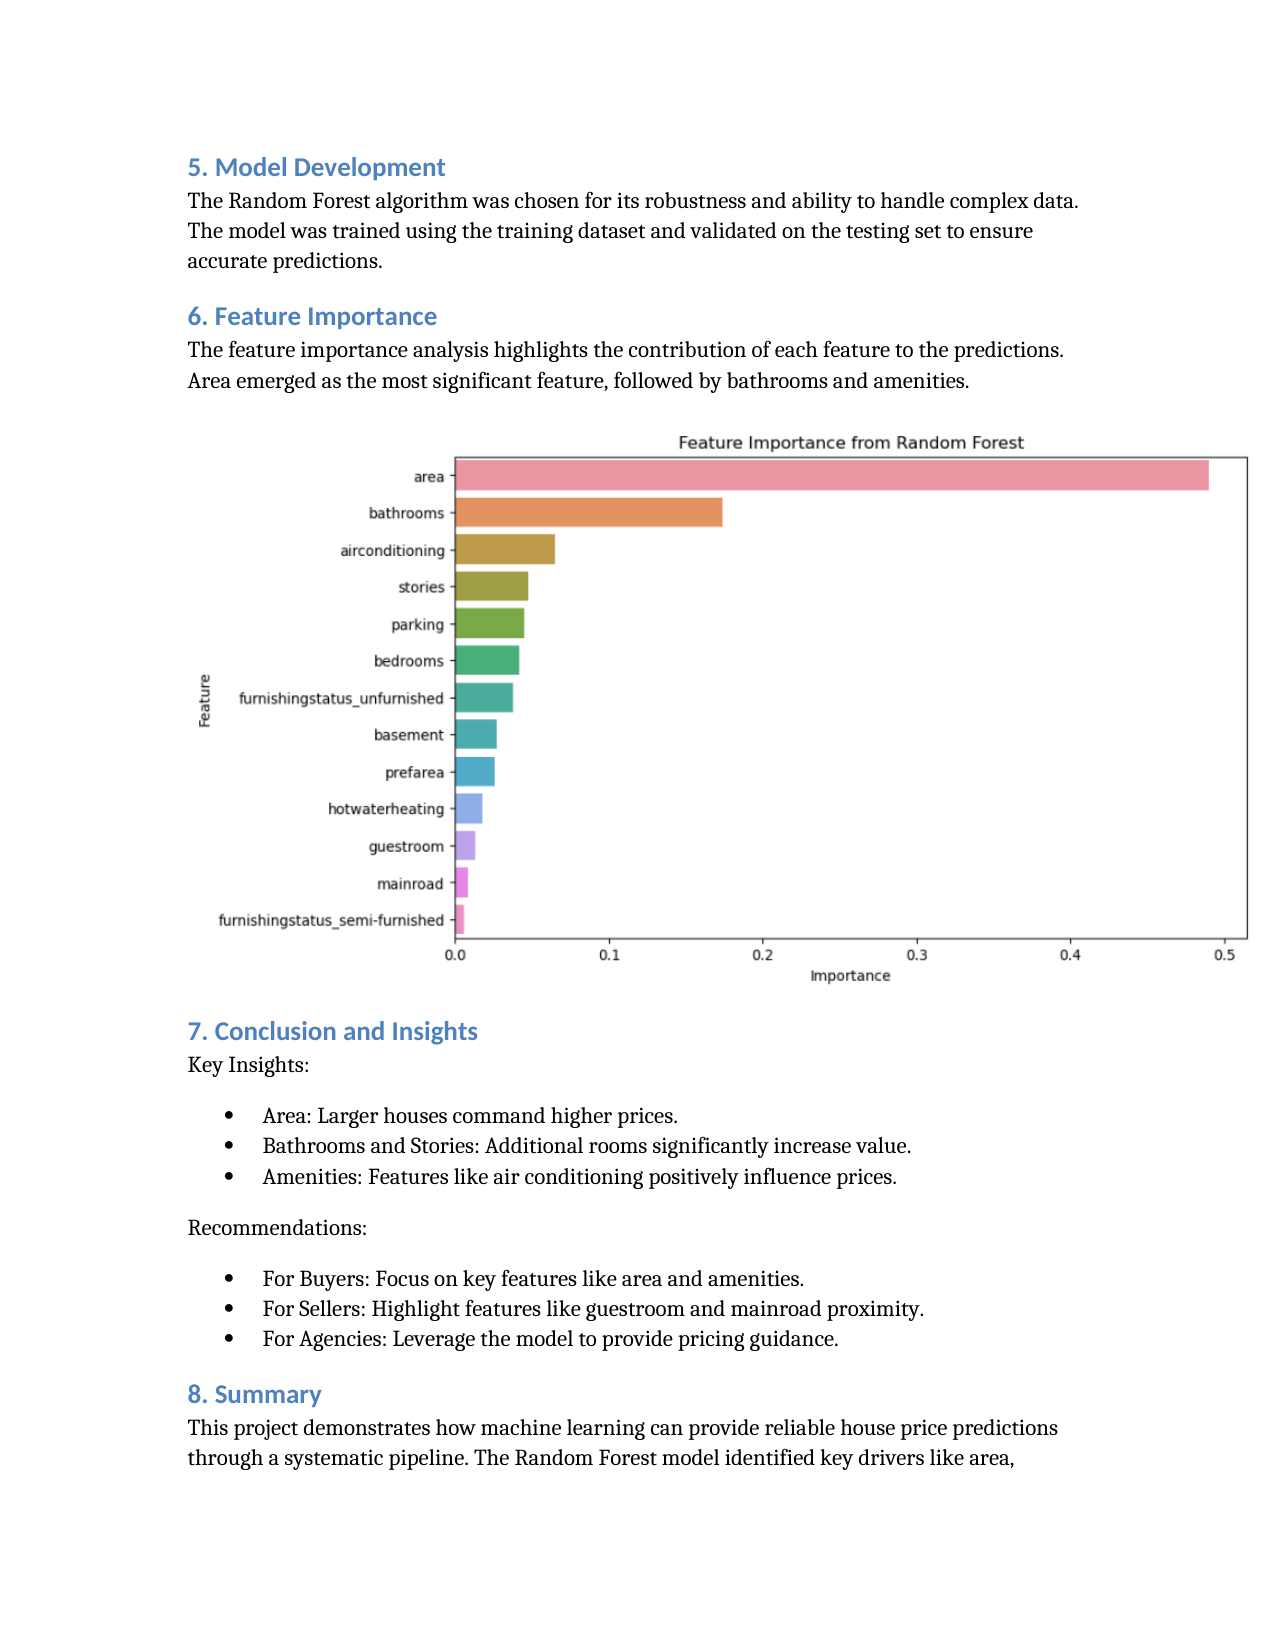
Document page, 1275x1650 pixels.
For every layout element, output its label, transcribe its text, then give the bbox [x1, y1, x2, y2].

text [187, 1415, 1087, 1472]
text The Random Forest algorithm was chosen for its robustness and ability to handle complex data. The model was trained using the training dataset and validated on the testing set to ensure accurate predictions. [187, 188, 1087, 275]
subtitle 6. Feature Importance [187, 299, 1087, 332]
subtitle 5. Model Development [187, 150, 1087, 183]
text Recommendations: [187, 1214, 1087, 1241]
subtitle 7. Conclusion and Insights [187, 1014, 1087, 1047]
subtitle 8. Summary [187, 1377, 1087, 1410]
list For Buyers: Focus on key features like area and amenities. [225, 1266, 1087, 1292]
list For Agencies: Leverage the model to provide pricing guidance. [225, 1326, 1087, 1352]
picture [187, 427, 1266, 990]
list For Sellers: Highlight features like guestroom and mainroad proximity. [225, 1296, 1087, 1322]
list Area: Larger houses command higher prices. [225, 1103, 1087, 1129]
text Key Insights: [187, 1052, 1087, 1078]
list Amenities: Features like air conditioning positively influence prices. [225, 1163, 1087, 1190]
text The feature importance analysis highlights the contribution of each feature to the predictions. Area emerged as the most significant feature, followed by bathrooms and amenities. [187, 337, 1087, 427]
list Bathrooms and Stories: Additional rooms significantly increase value. [225, 1133, 1087, 1160]
